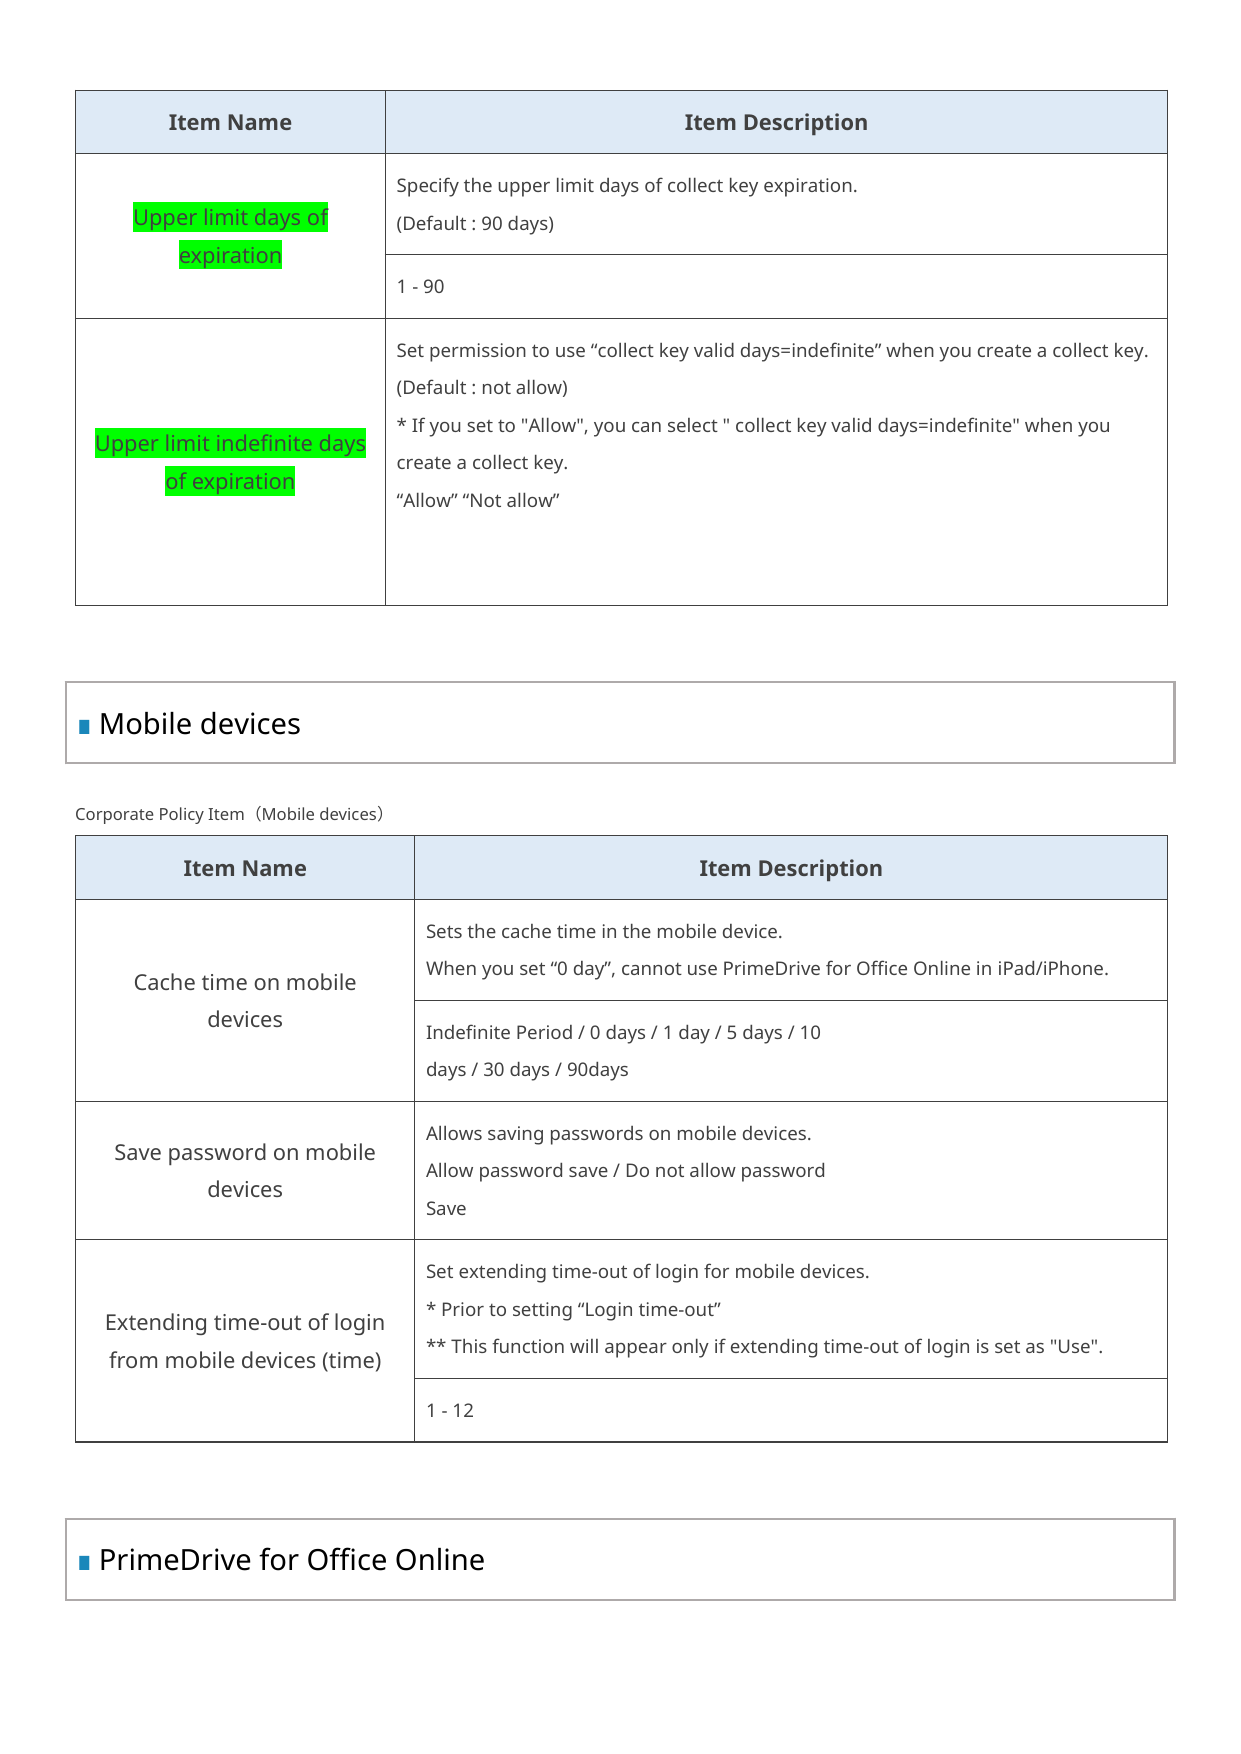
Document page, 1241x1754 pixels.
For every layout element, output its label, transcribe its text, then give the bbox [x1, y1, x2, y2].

table_header Item Description [415, 836, 1167, 899]
table_header Item Description [386, 91, 1167, 153]
table_cell Set permission to use “collect key valid days=indefinite” when you create a collect key. (Default : not allow) * If you set to "Allow", you can select " collect key valid days=indefinite" when you create a collect key. “Allow” “Not allow” [386, 319, 1167, 605]
table_cell Extending time-out of login from mobile devices (time) [76, 1240, 414, 1441]
table_cell Indefinite Period / 0 days / 1 day / 5 days / 10 days / 30 days / 90days [415, 1001, 1167, 1101]
table_header Item Name [76, 836, 414, 899]
table_cell Specify the upper limit days of collect key expiration. (Default : 90 days) [386, 154, 1167, 254]
table_cell Cache time on mobile devices [76, 900, 414, 1101]
text Mobile devices [67, 683, 1173, 762]
table_header Item Name [76, 91, 385, 153]
text PrimeDrive for Office Online [67, 1520, 1173, 1599]
subtitle Corporate Policy Item（Mobile devices） [75, 794, 1165, 832]
table_cell Upper limit days of expiration [76, 154, 385, 318]
table_cell Allows saving passwords on mobile devices. Allow password save / Do not allow password Save [415, 1102, 1167, 1239]
table_cell Upper limit indefinite days of expiration [76, 319, 385, 605]
table_cell 1 - 90 [386, 255, 1167, 318]
table_cell Set extending time-out of login for mobile devices. * Prior to setting “Login time-out” ** This function will appear only if extending time-out of login is set as "Use". [415, 1240, 1167, 1378]
table_cell 1 - 12 [415, 1379, 1167, 1441]
table_cell Sets the cache time in the mobile device. When you set “0 day”, cannot use PrimeDrive for Office Online in iPad/iPhone. [415, 900, 1167, 1000]
table_cell Save password on mobile devices [76, 1102, 414, 1239]
